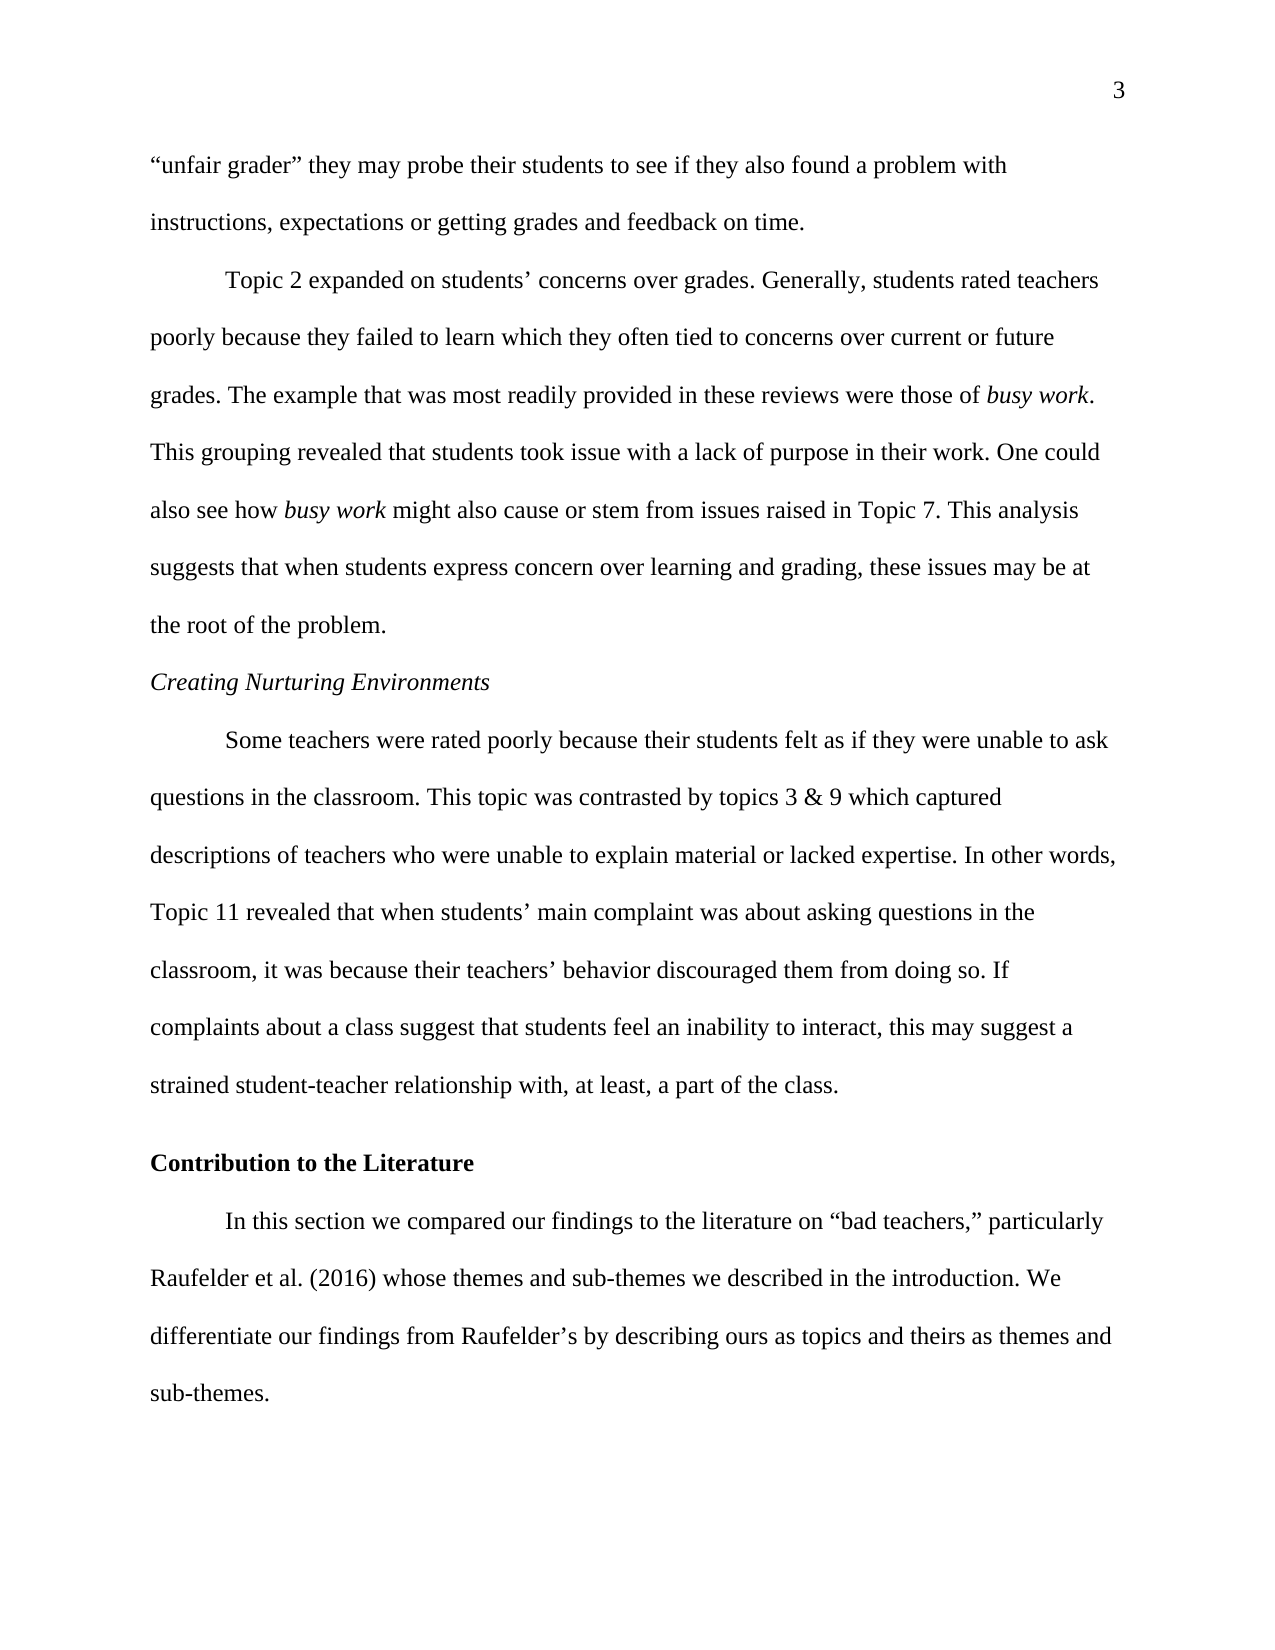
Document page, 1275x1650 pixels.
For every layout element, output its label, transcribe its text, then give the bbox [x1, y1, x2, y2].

text In this section we compared our findings to the literature on “bad teachers,” particularly Raufelder et al. (2016) whose themes and sub-themes we described in the introduction. We differentiate our findings from Raufelder’s by describing ours as topics and theirs as themes and sub-themes. [150, 1206, 1125, 1407]
text Topic 2 expanded on students’ concerns over grades. Generally, students rated teachers poorly because they failed to learn which they often tied to concerns over current or future grades. The example that was most readily provided in these reviews were those of busy work. This grouping revealed that students took issue with a lack of purpose in their work. One could also see how busy work might also cause or stem from issues raised in Topic 7. This analysis suggests that when students express concern over learning and grading, these issues may be at the root of the problem. [150, 265, 1125, 639]
text Some teachers were rated poorly because their students felt as if they were unable to ask questions in the classroom. This topic was contrasted by topics 3 & 9 which captured descriptions of teachers who were unable to explain material or lacked expertise. In other words, Topic 11 revealed that when students’ main complaint was about asking questions in the classroom, it was because their teachers’ behavior discouraged them from doing so. If complaints about a class suggest that students feel an inability to interact, this may suggest a strained student-teacher relationship with, at least, a part of the class. [150, 725, 1125, 1099]
subtitle Contribution to the Literature [150, 1148, 1125, 1177]
text Creating Nurturing Environments [150, 667, 1125, 696]
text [150, 150, 1125, 236]
